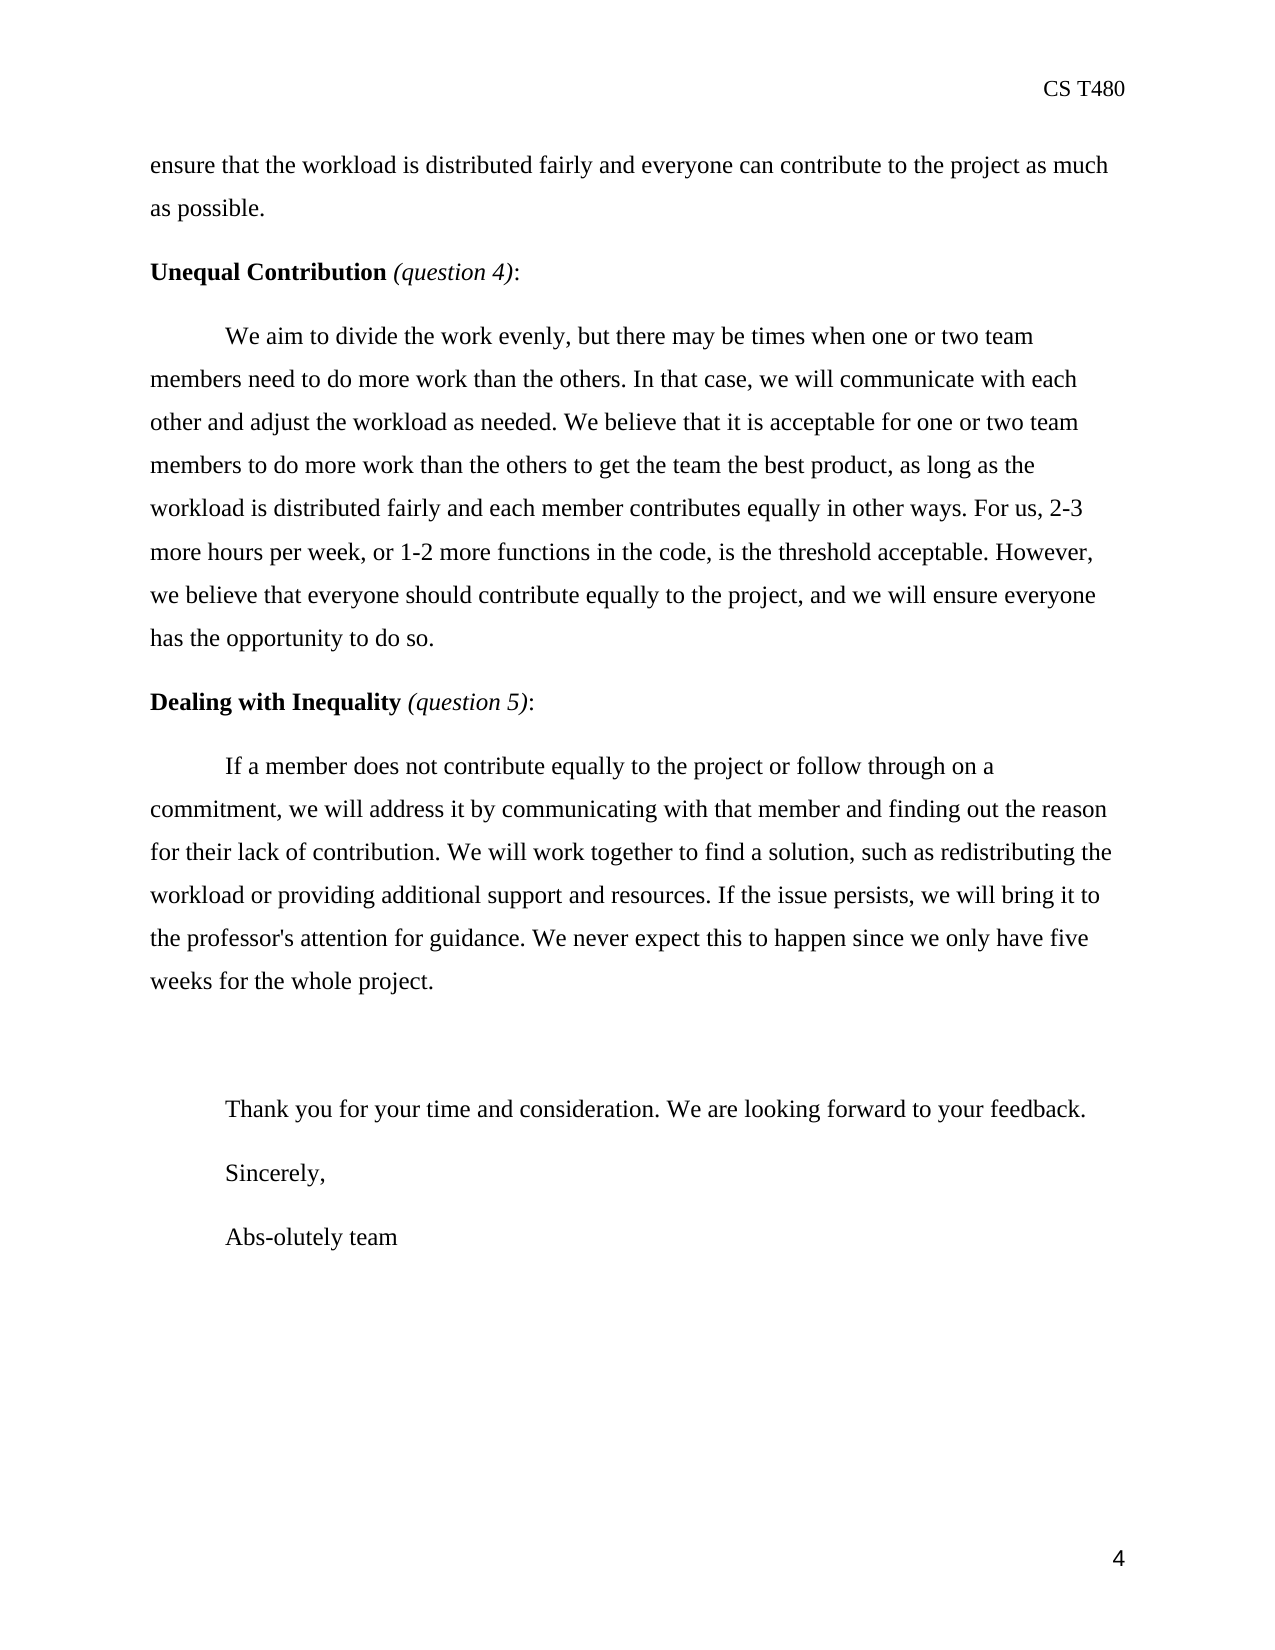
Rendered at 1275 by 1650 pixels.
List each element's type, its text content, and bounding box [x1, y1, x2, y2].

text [150, 150, 1125, 222]
subtitle Unequal Contribution (question 4): [150, 257, 1125, 286]
text Abs-olutely team [225, 1222, 1125, 1251]
text Dealing with Inequality (question 5): [150, 687, 1125, 716]
text We aim to divide the work evenly, but there may be times when one or two team members need to do more work than the others. In that case, we will communicate with each other and adjust the workload as needed. We believe that it is acceptable for one or two team members to do more work than the others to get the team the best product, as long as the workload is distributed fairly and each member contributes equally in other ways. For us, 2-3 more hours per week, or 1-2 more functions in the code, is the threshold acceptable. However, we believe that everyone should contribute equally to the project, and we will ensure everyone has the opportunity to do so. [150, 321, 1125, 652]
text Thank you for your time and consideration. We are looking forward to your feedback. [225, 1094, 1125, 1123]
text If a member does not contribute equally to the project or follow through on a commitment, we will address it by communicating with that member and finding out the reason for their lack of contribution. We will work together to find a solution, such as redistributing the workload or providing additional support and resources. If the issue persists, we will bring it to the professor's attention for guidance. We never expect this to happen since we only have five weeks for the whole project. [150, 751, 1125, 995]
text Sincerely, [225, 1158, 1125, 1187]
